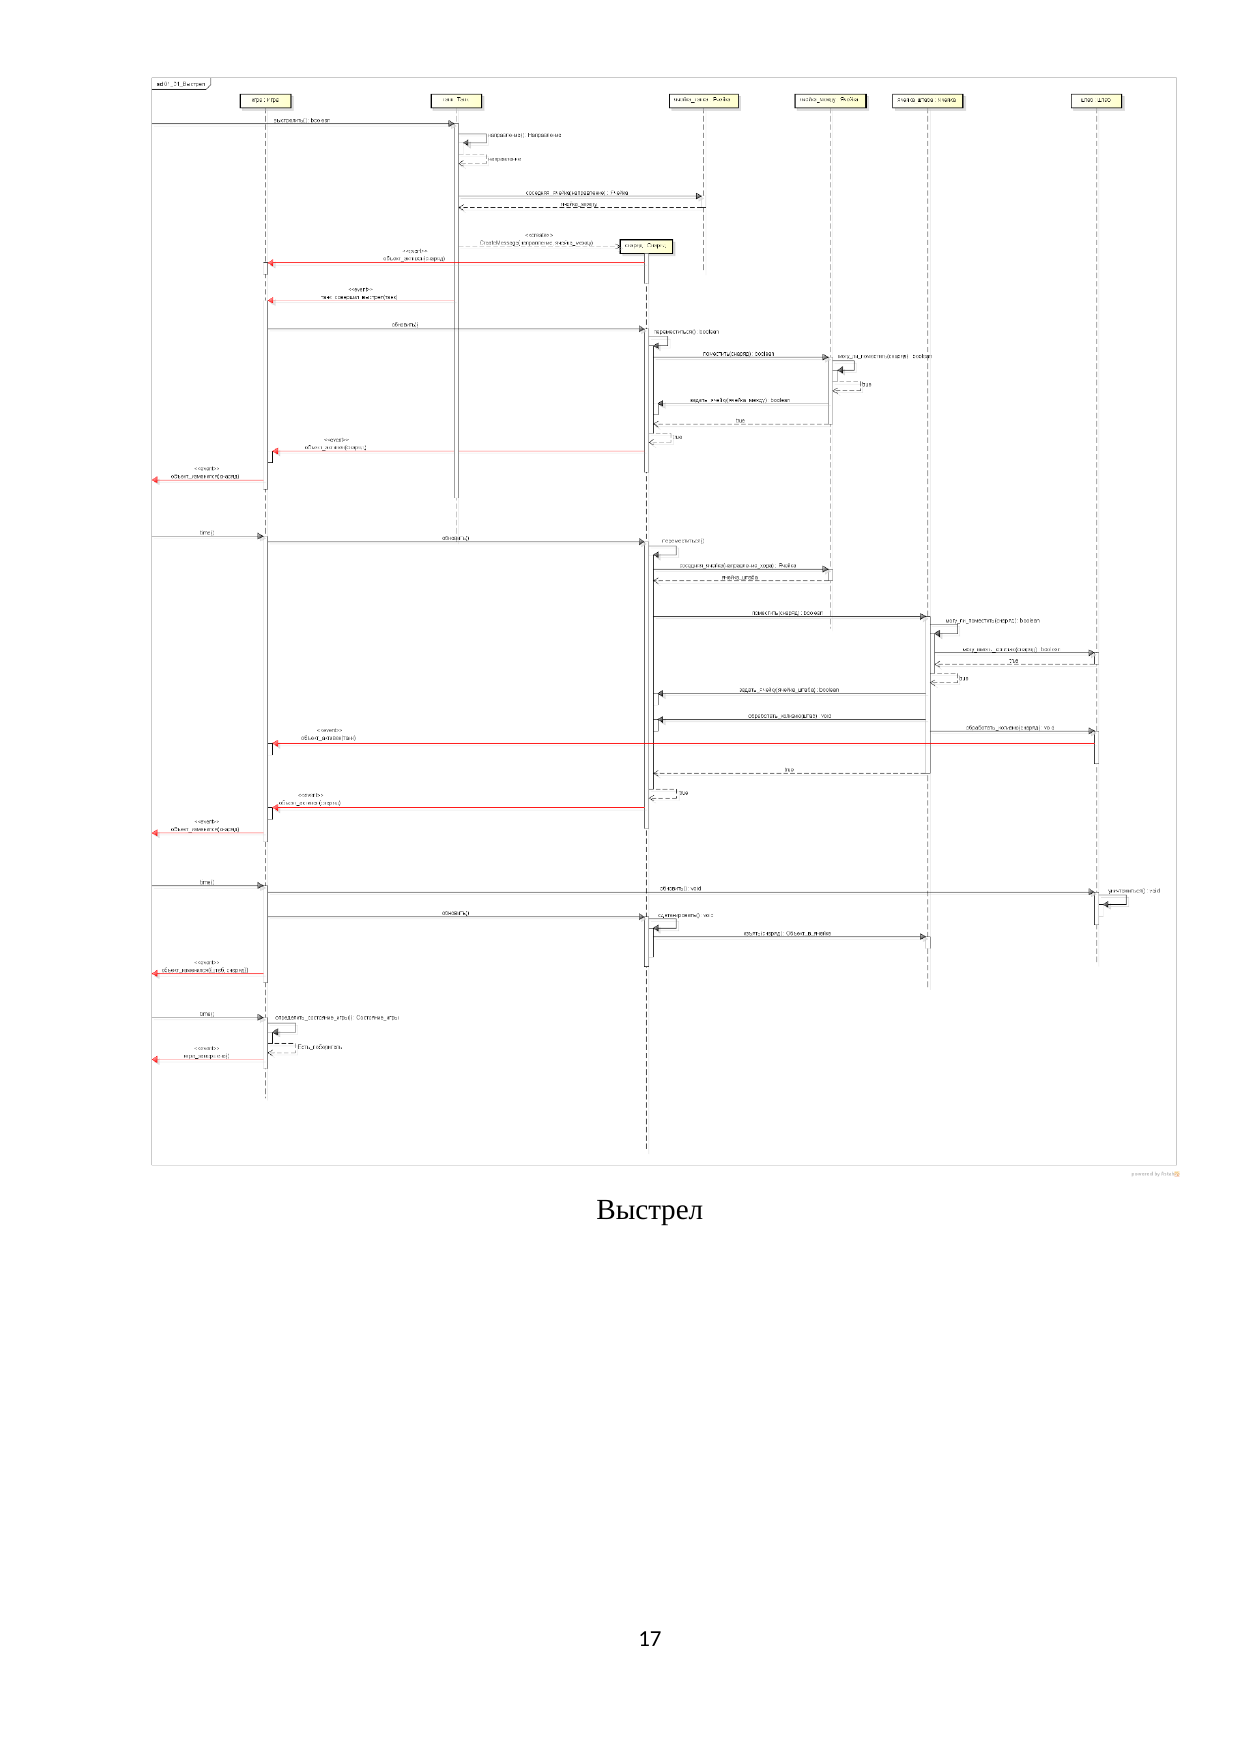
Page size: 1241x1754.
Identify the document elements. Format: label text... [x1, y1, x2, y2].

picture [147, 73, 1181, 1178]
text Выстрел [148, 1192, 1152, 1226]
